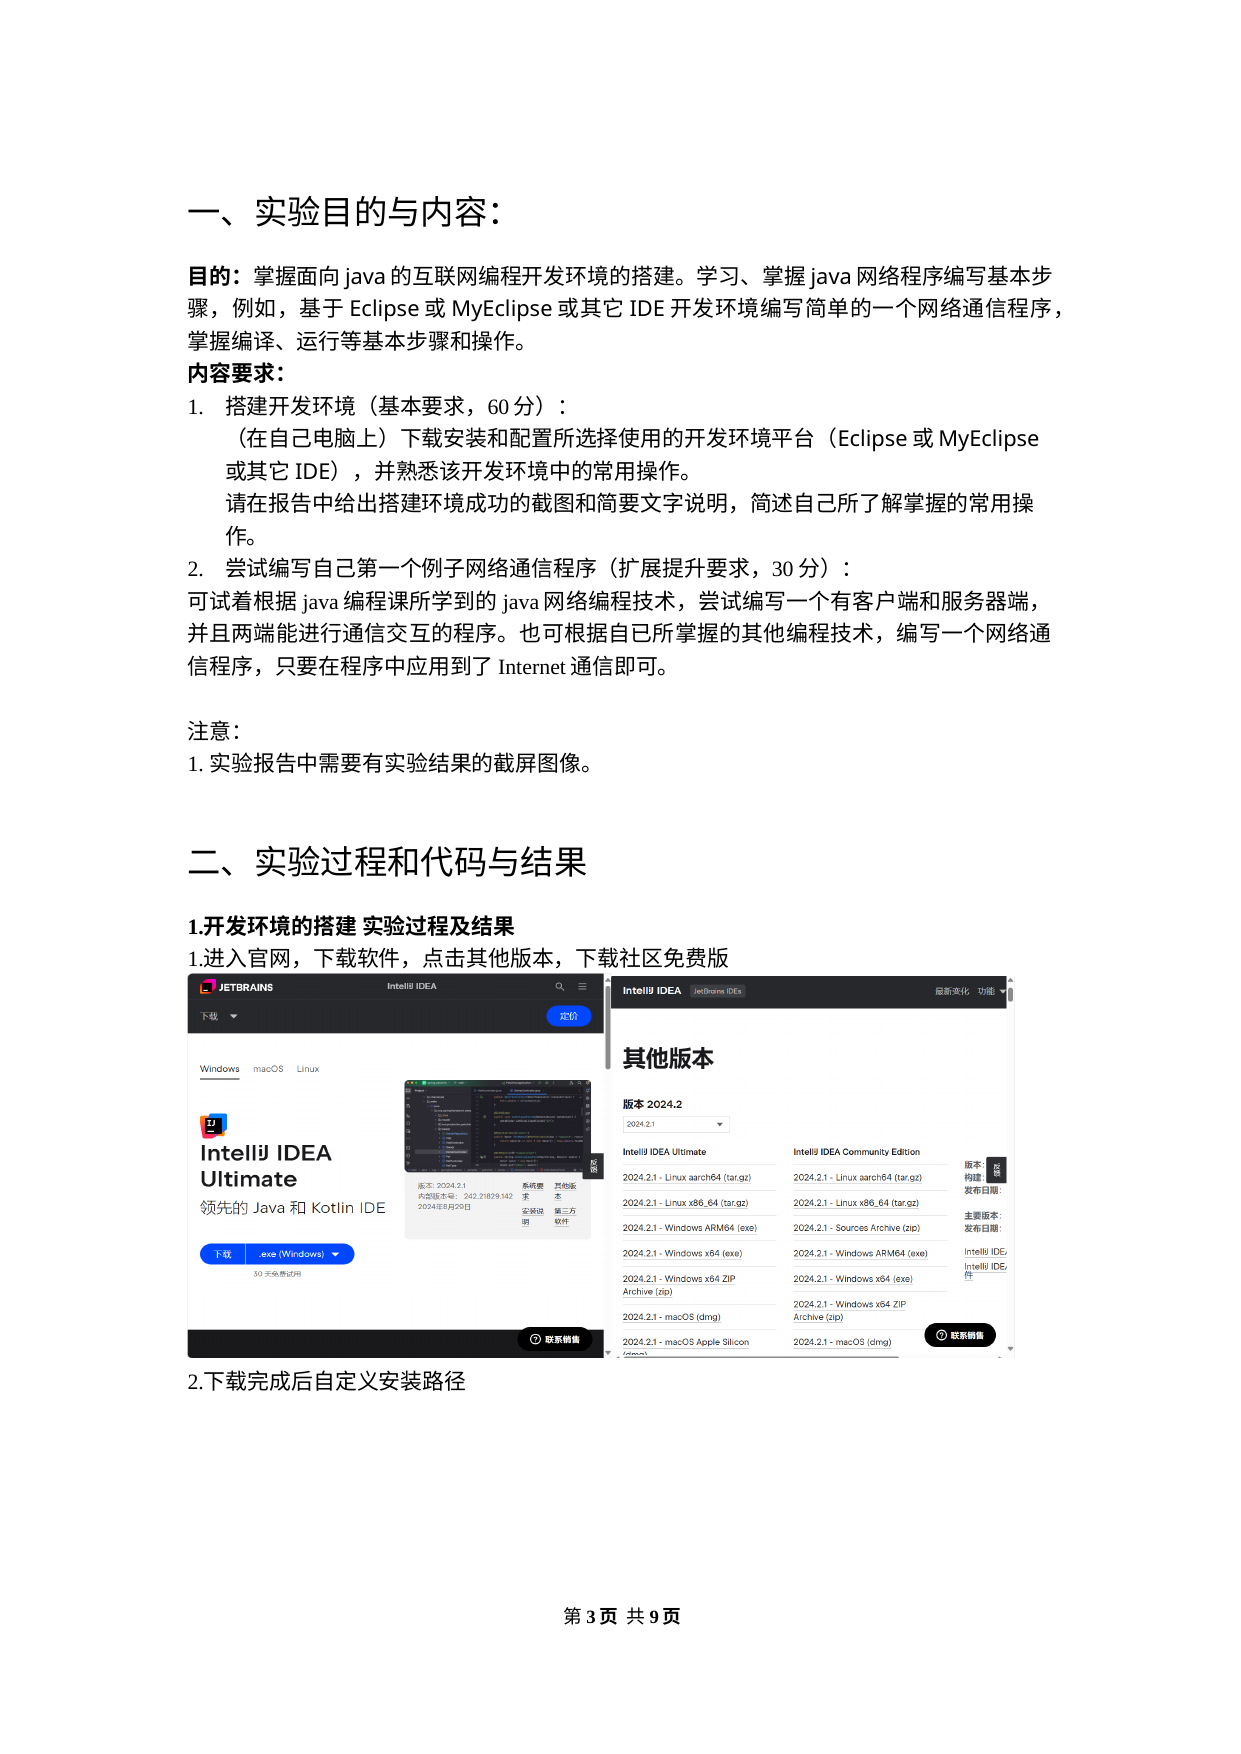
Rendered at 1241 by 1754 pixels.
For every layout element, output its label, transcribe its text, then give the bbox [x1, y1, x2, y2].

text 1.开发环境的搭建 实验过程及结果 [187, 908, 1053, 941]
text 2.下载完成后自定义安装路径 [187, 1363, 1053, 1396]
text 一、实验目的与内容： [187, 177, 1053, 242]
text 1. 实验报告中需要有实验结果的截屏图像。 [187, 746, 1053, 778]
text 1.进入官网，下载软件，点击其他版本，下载社区免费版 [187, 941, 1053, 973]
list 搭建开发环境（基本要求，60分）： [187, 388, 1053, 421]
text 目的：掌握面向java的互联网编程开发环境的搭建。学习、掌握java网络程序编写基本步骤，例如，基于Eclipse或MyEclipse或其它IDE开发环境编写简单的一个网络通信程序，掌握编译、运行等基本步骤和操作。 [187, 258, 1053, 356]
text 注意： [187, 713, 1053, 746]
list 尝试编写自己第一个例子网络通信程序（扩展提升要求，30分）： [187, 551, 1053, 583]
picture [187, 973, 1015, 1358]
text 二、实验过程和代码与结果 [187, 827, 1053, 892]
text 可试着根据java编程课所学到的java网络编程技术，尝试编写一个有客户端和服务器端，并且两端能进行通信交互的程序。也可根据自已所掌握的其他编程技术，编写一个网络通信程序，只要在程序中应用到了Internet通信即可。 [187, 583, 1053, 681]
text （在自己电脑上）下载安装和配置所选择使用的开发环境平台（Eclipse或MyEclipse或其它IDE），并熟悉该开发环境中的常用操作。 [225, 421, 1053, 486]
text 内容要求： [187, 356, 1053, 388]
text 请在报告中给出搭建环境成功的截图和简要文字说明，简述自己所了解掌握的常用操作。 [225, 486, 1053, 551]
